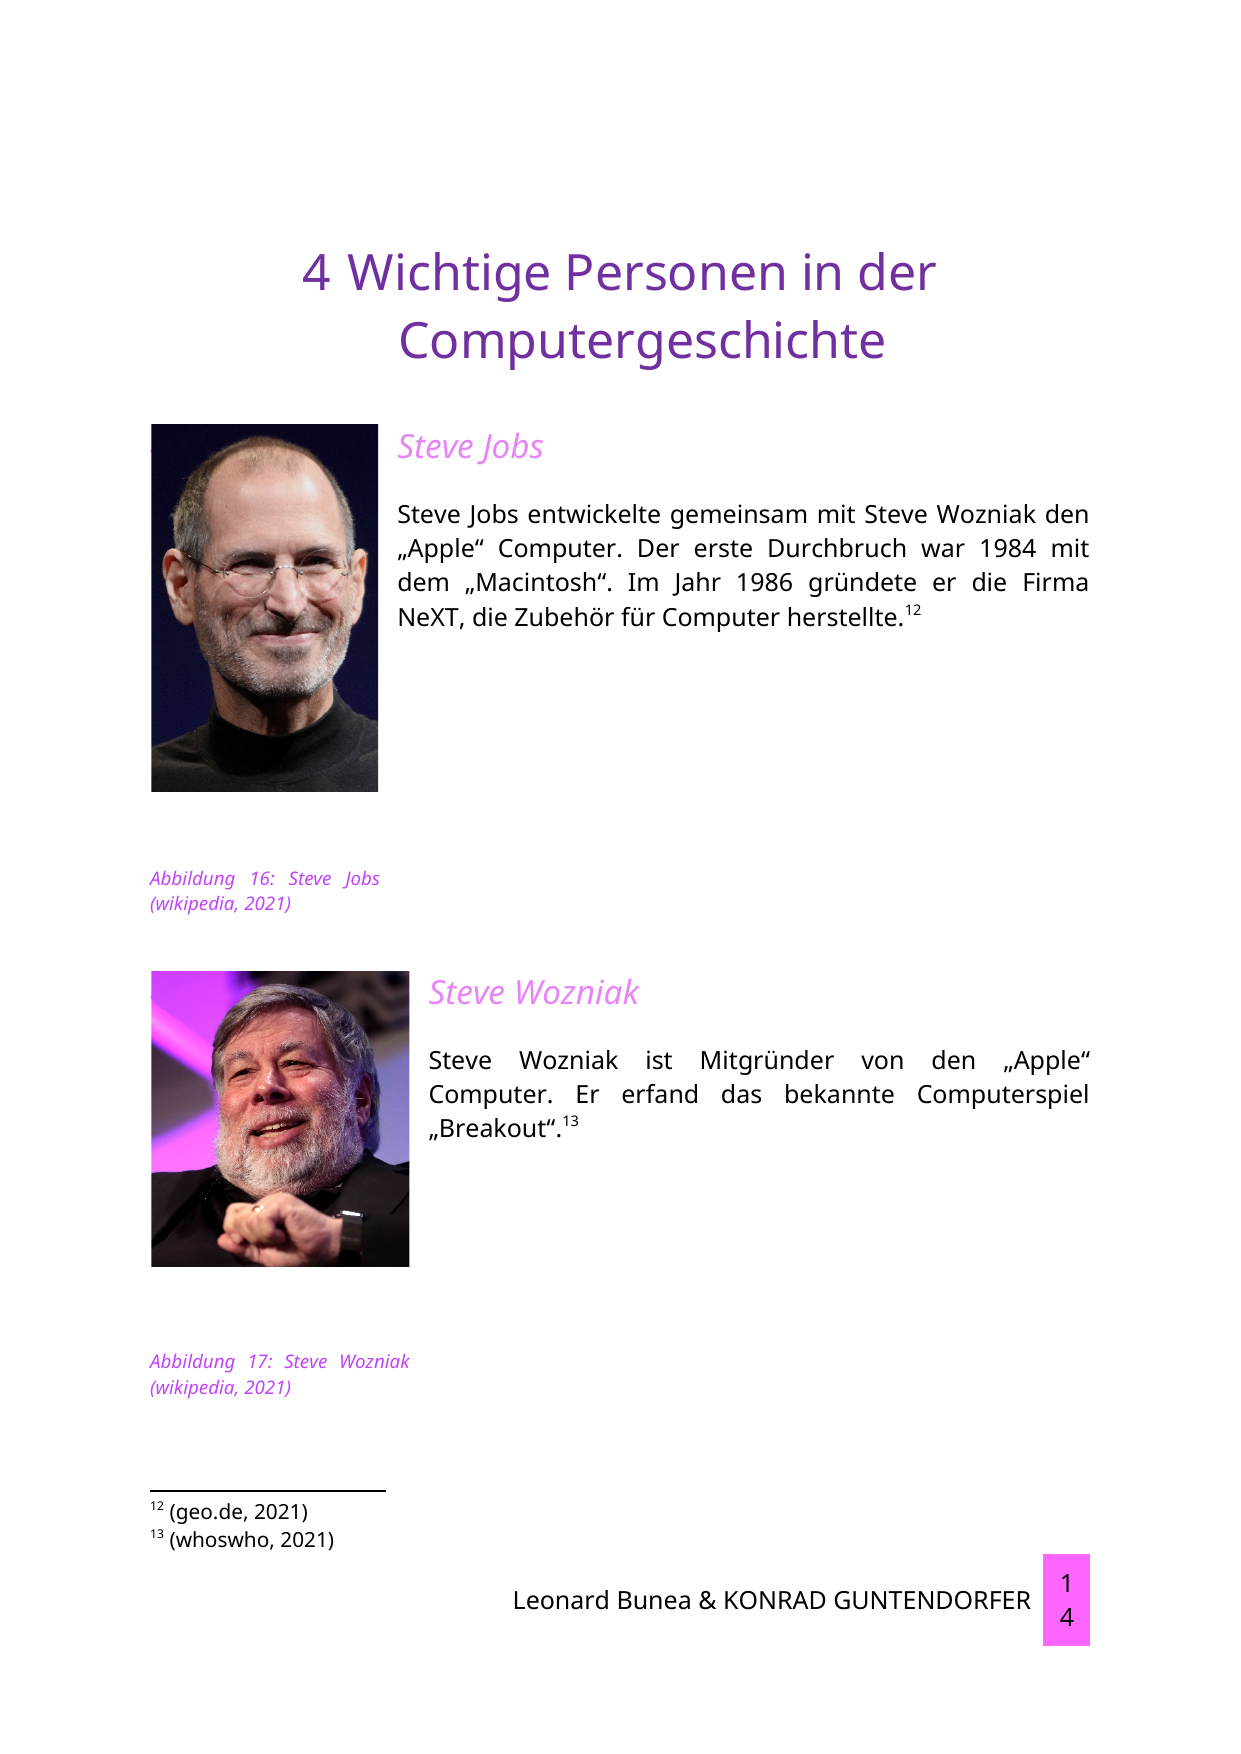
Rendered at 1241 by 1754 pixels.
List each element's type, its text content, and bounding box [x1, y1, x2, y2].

picture [150, 424, 378, 790]
picture [150, 971, 410, 1265]
subtitle Steve Wozniak [150, 969, 1090, 1014]
subtitle Wichtige Personen in der Computergeschichte [150, 237, 1090, 373]
text Steve Jobs entwickelte gemeinsam mit Steve Wozniak den „Apple“ Computer. Der erste Durchbruch war 1984 mit dem „Macintosh“. Im Jahr 1986 gründete er die Firma NeXT, die Zubehör für Computer herstellte. [378, 497, 1090, 633]
subtitle Steve Jobs [150, 423, 1090, 468]
text Steve Wozniak ist Mitgründer von den „Apple“ Computer. Er erfand das bekannte Computerspiel „Breakout“. [410, 1043, 1090, 1145]
